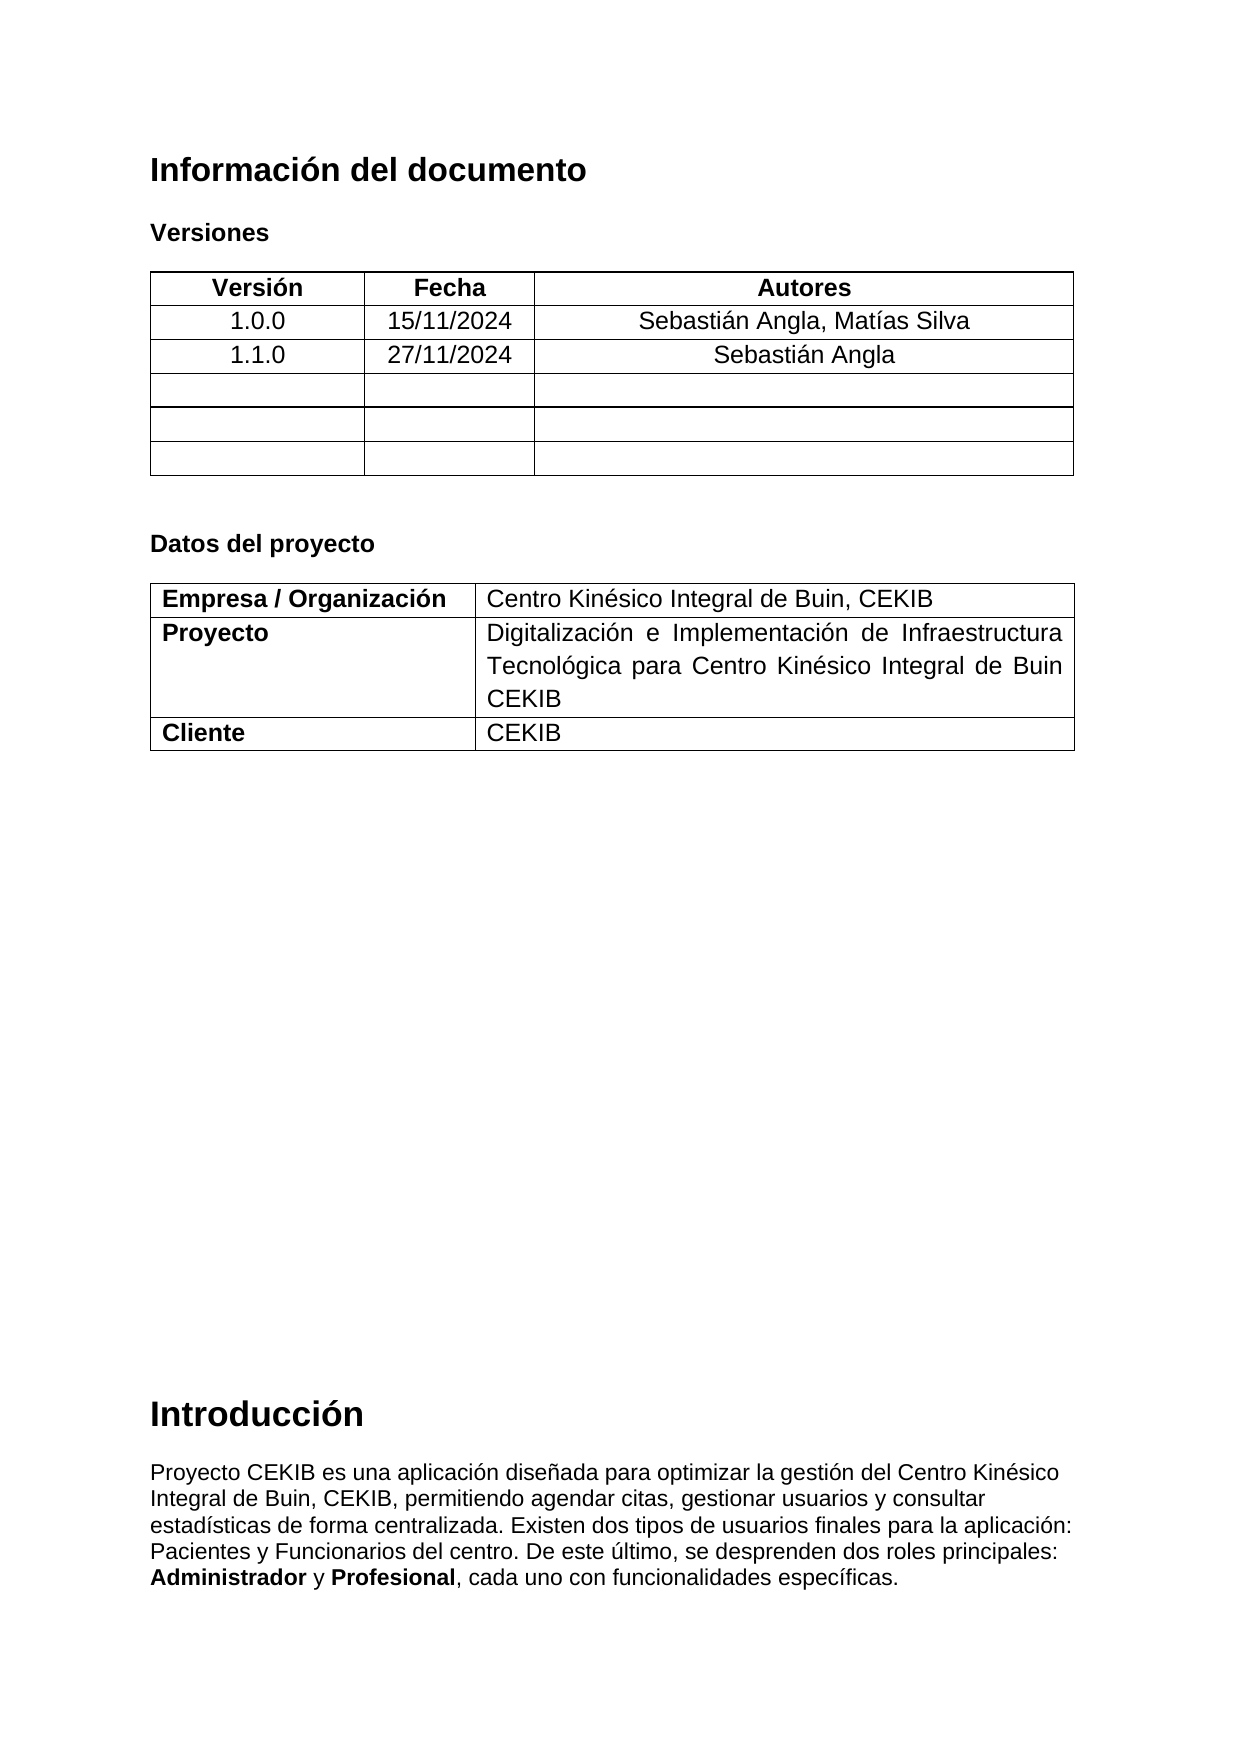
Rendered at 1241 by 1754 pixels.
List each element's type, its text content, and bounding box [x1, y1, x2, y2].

table_cell [151, 374, 364, 406]
table_cell Proyecto [151, 618, 475, 717]
table_header Fecha [365, 273, 534, 305]
table_cell 1.0.0 [151, 306, 364, 339]
table_cell Digitalización e Implementación de Infraestructura Tecnológica para Centro Kinésico Integral de Buin CEKIB [476, 618, 1074, 717]
table_cell Cliente [151, 718, 475, 750]
table_cell [365, 442, 534, 474]
subtitle Introducción [150, 1393, 1090, 1434]
table_cell [151, 408, 364, 441]
table_cell [535, 442, 1073, 474]
table_cell [365, 374, 534, 406]
text Datos del proyecto [150, 529, 1090, 558]
table_header Centro Kinésico Integral de Buin, CEKIB [476, 584, 1074, 617]
table_header Empresa / Organización [151, 584, 475, 617]
subtitle Información del documento [150, 150, 1090, 188]
table_cell Sebastián Angla [535, 340, 1073, 372]
table_cell CEKIB [476, 718, 1074, 750]
table_cell 1.1.0 [151, 340, 364, 372]
table_cell [365, 408, 534, 441]
table_cell [535, 374, 1073, 406]
table_cell 27/11/2024 [365, 340, 534, 372]
text Versiones [150, 218, 1090, 246]
table_cell Sebastián Angla, Matías Silva [535, 306, 1073, 339]
table_cell [535, 408, 1073, 441]
text Proyecto CEKIB es una aplicación diseñada para optimizar la gestión del Centro Kinésico Integral de Buin, CEKIB, permitiendo agendar citas, gestionar usuarios y consultar estadísticas de forma centralizada. Existen dos tipos de usuarios finales para la aplicación: Pacientes y Funcionarios del centro. De este último, se desprenden dos roles principales: Administrador y Profesional, cada uno con funcionalidades específicas. [150, 1459, 1090, 1591]
table_cell 15/11/2024 [365, 306, 534, 339]
table_cell [151, 442, 364, 474]
table_header Autores [535, 273, 1073, 305]
table_header Versión [151, 273, 364, 305]
